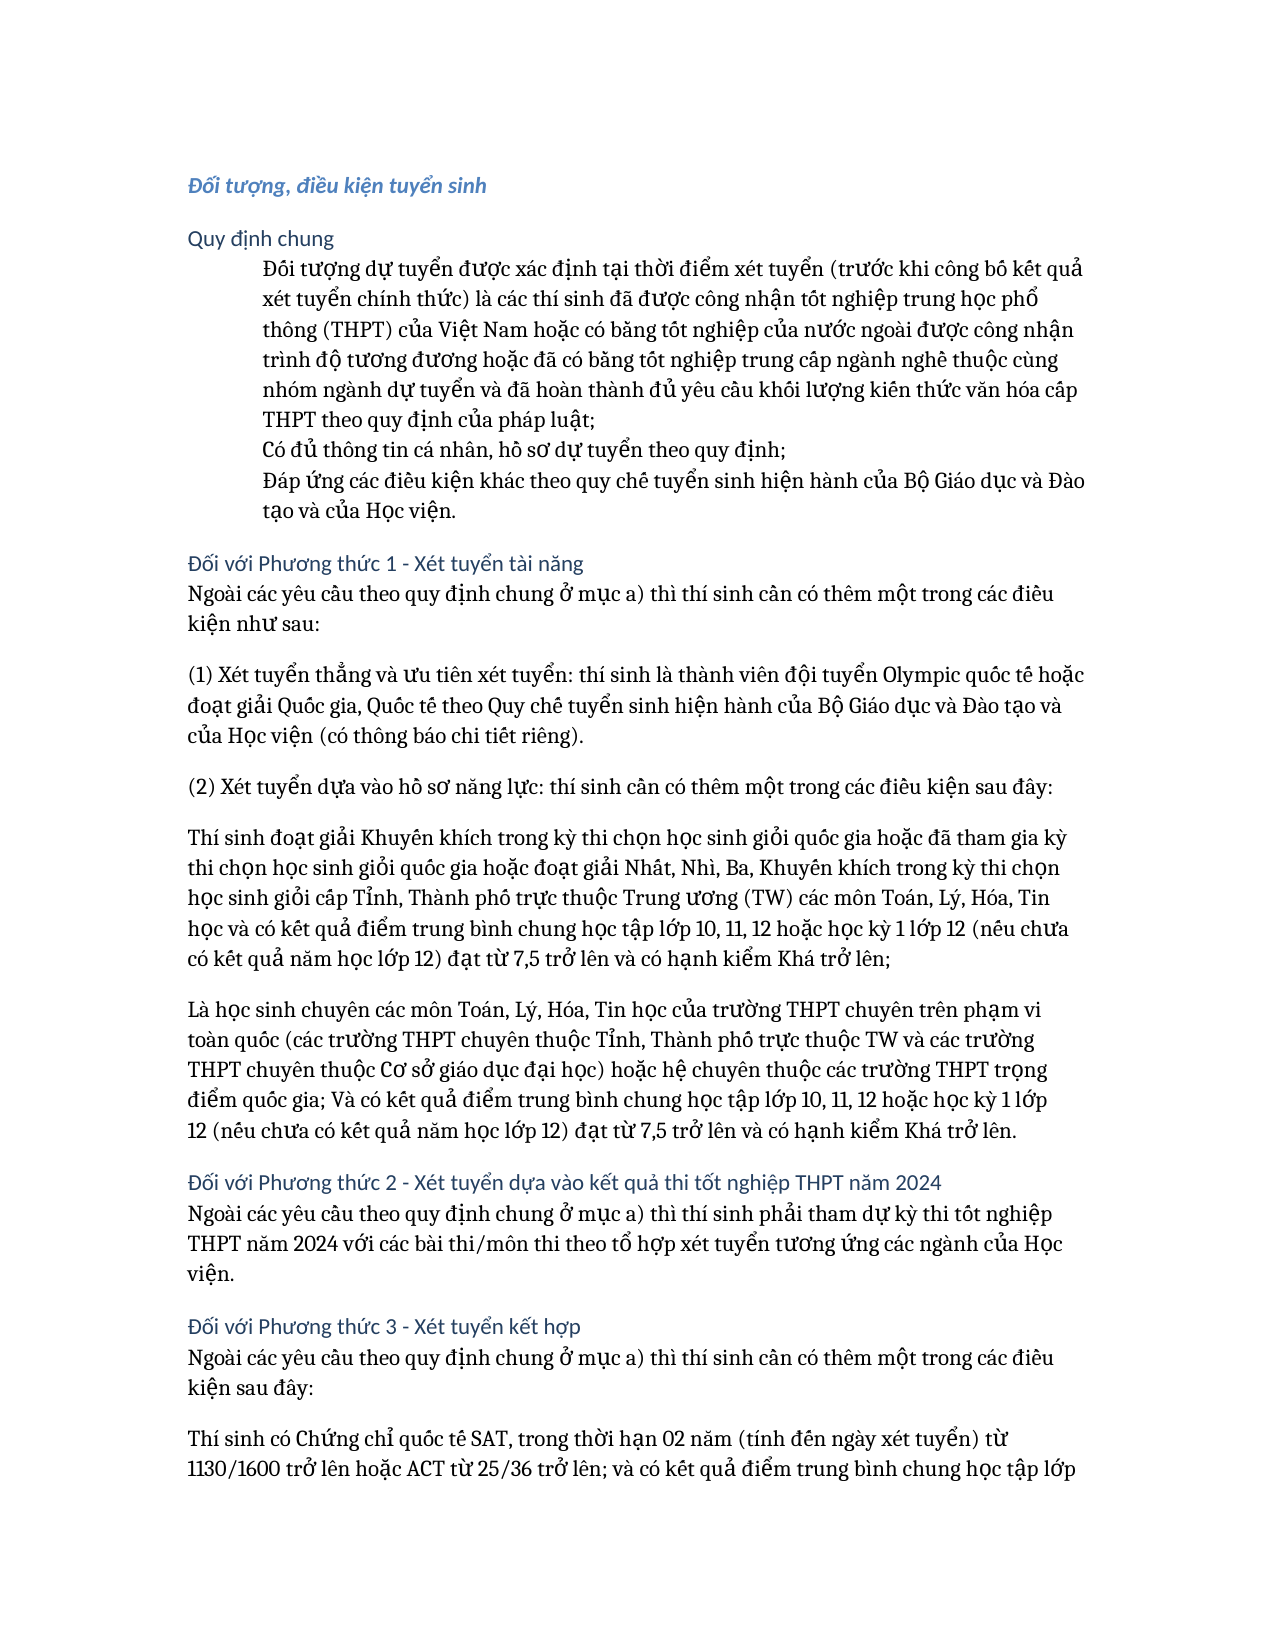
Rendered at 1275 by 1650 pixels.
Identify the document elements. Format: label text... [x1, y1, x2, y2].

subtitle Đối với Phương thức 2 - Xét tuyển dựa vào kết quả thi tốt nghiệp THPT năm 2024 [187, 1168, 1087, 1196]
list Có đủ thông tin cá nhân, hồ sơ dự tuyển theo quy định; [262, 437, 1087, 464]
subtitle Đối với Phương thức 3 - Xét tuyển kết hợp [187, 1312, 1087, 1340]
subtitle Đối tượng, điều kiện tuyển sinh [187, 171, 1087, 199]
text Thí sinh đoạt giải Khuyến khích trong kỳ thi chọn học sinh giỏi quốc gia hoặc đã tham gia kỳ thi chọn học sinh giỏi quốc gia hoặc đoạt giải Nhất, Nhì, Ba, Khuyến khích trong kỳ thi chọn học sinh giỏi cấp Tỉnh, Thành phố trực thuộc Trung ương (TW) các môn Toán, Lý, Hóa, Tin học và có kết quả điểm trung bình chung học tập lớp 10, 11, 12 hoặc học kỳ 1 lớp 12 (nếu chưa có kết quả năm học lớp 12) đạt từ 7,5 trở lên và có hạnh kiểm Khá trở lên; [187, 825, 1087, 972]
text Ngoài các yêu cầu theo quy định chung ở mục a) thì thí sinh cần có thêm một trong các điều kiện sau đây: [187, 1344, 1087, 1401]
text Ngoài các yêu cầu theo quy định chung ở mục a) thì thí sinh phải tham dự kỳ thi tốt nghiệp THPT năm 2024 với các bài thi/môn thi theo tổ hợp xét tuyển tương ứng các ngành của Học viện. [187, 1201, 1087, 1287]
text Là học sinh chuyên các môn Toán, Lý, Hóa, Tin học của trường THPT chuyên trên phạm vi toàn quốc (các trường THPT chuyên thuộc Tỉnh, Thành phố trực thuộc TW và các trường THPT chuyên thuộc Cơ sở giáo dục đại học) hoặc hệ chuyên thuộc các trường THPT trọng điểm quốc gia; Và có kết quả điểm trung bình chung học tập lớp 10, 11, 12 hoặc học kỳ 1 lớp 12 (nếu chưa có kết quả năm học lớp 12) đạt từ 7,5 trở lên và có hạnh kiểm Khá trở lên. [187, 997, 1087, 1144]
subtitle Đối với Phương thức 1 - Xét tuyển tài năng [187, 549, 1087, 577]
list Đối tượng dự tuyển được xác định tại thời điểm xét tuyển (trước khi công bố kết quả xét tuyển chính thức) là các thí sinh đã được công nhận tốt nghiệp trung học phổ thông (THPT) của Việt Nam hoặc có bằng tốt nghiệp của nước ngoài được công nhận trình độ tương đương hoặc đã có bằng tốt nghiệp trung cấp ngành nghề thuộc cùng nhóm ngành dự tuyển và đã hoàn thành đủ yêu cầu khối lượng kiến thức văn hóa cấp THPT theo quy định của pháp luật; [262, 256, 1087, 433]
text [187, 1426, 1087, 1482]
list Đáp ứng các điều kiện khác theo quy chế tuyển sinh hiện hành của Bộ Giáo dục và Đào tạo và của Học viện. [262, 467, 1087, 524]
subtitle Quy định chung [187, 224, 1087, 252]
